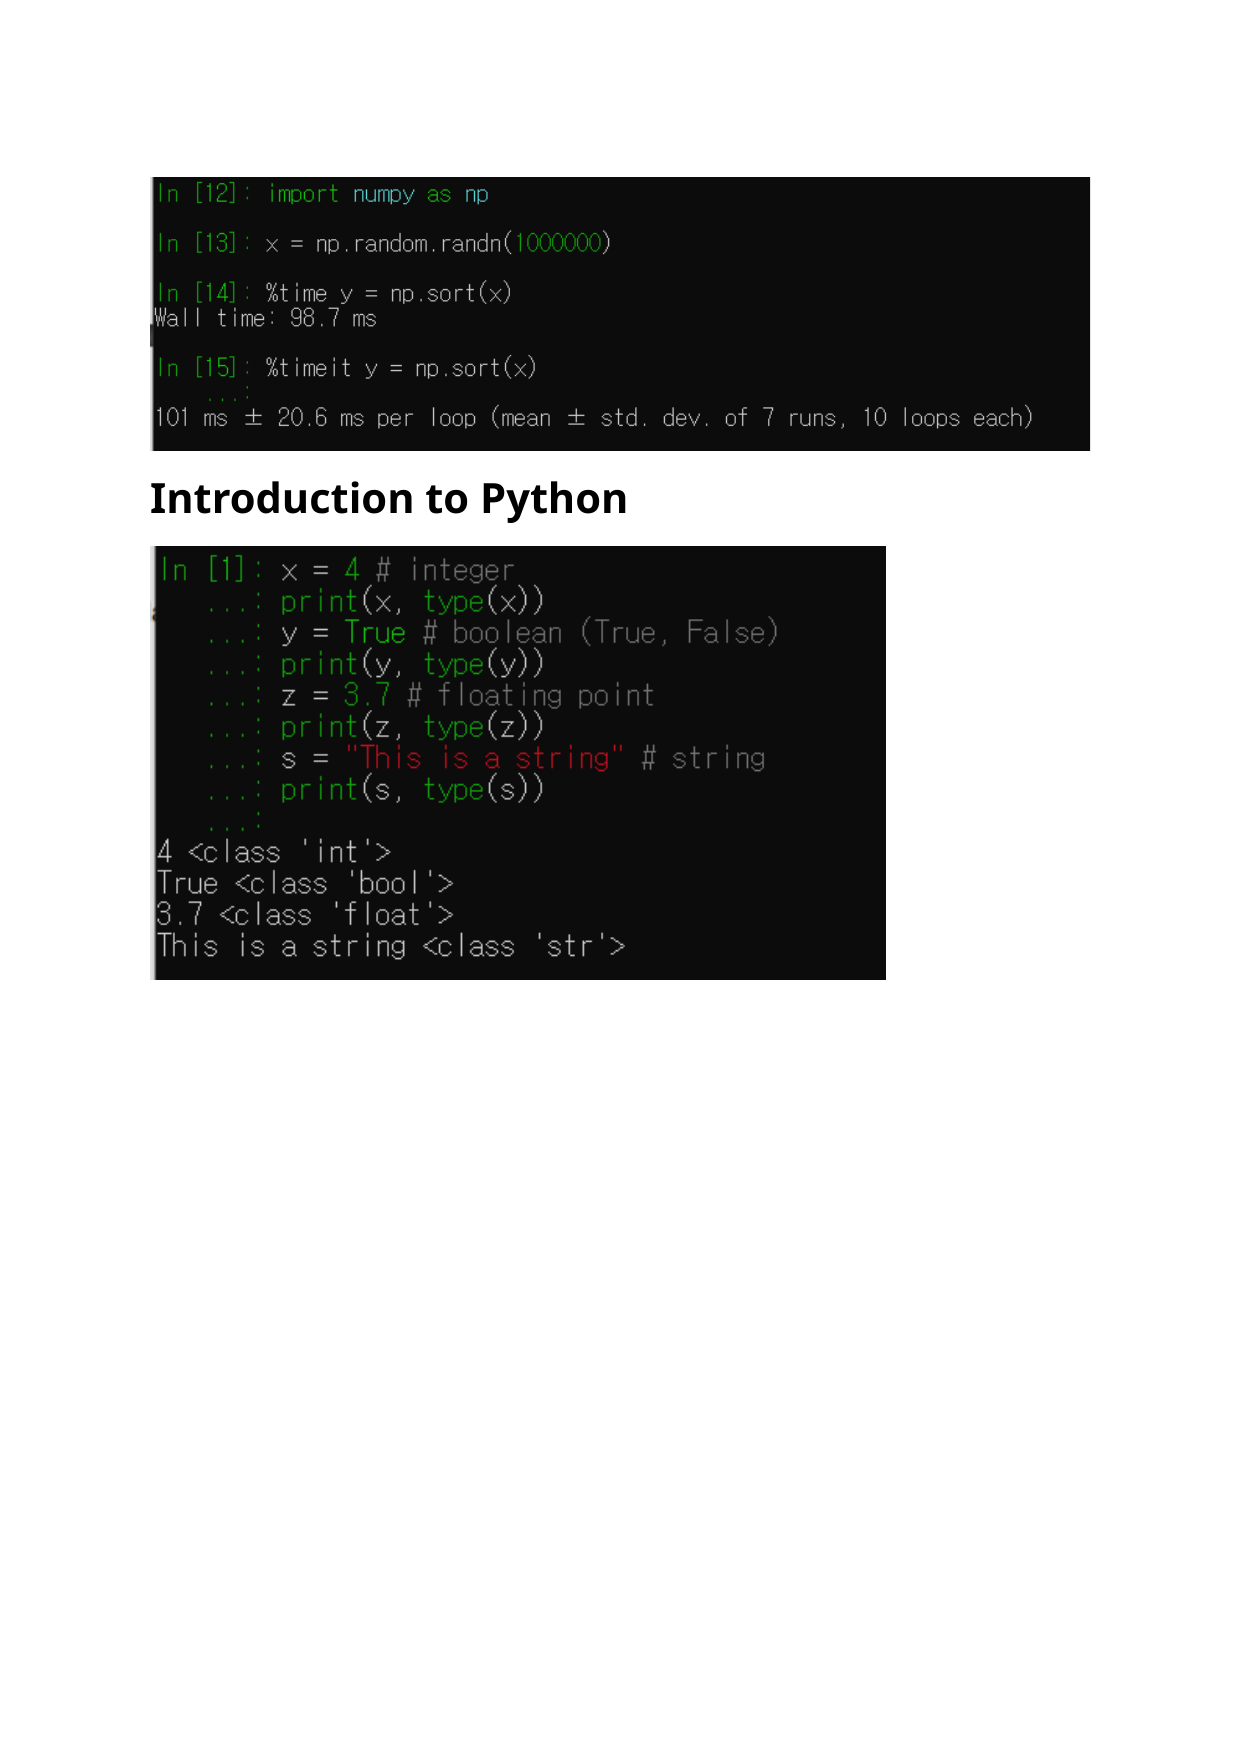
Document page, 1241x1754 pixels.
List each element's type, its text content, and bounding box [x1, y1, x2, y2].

picture [150, 177, 1091, 451]
picture [150, 546, 886, 980]
text Introduction to Python [150, 469, 1090, 526]
